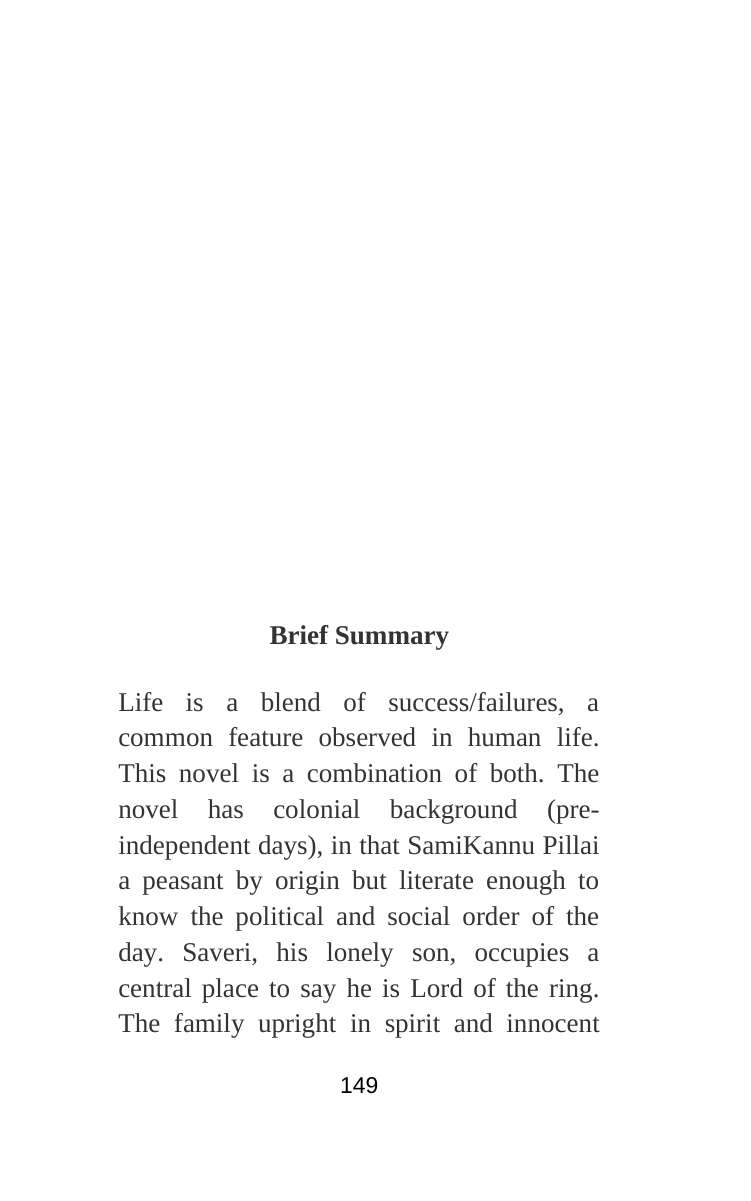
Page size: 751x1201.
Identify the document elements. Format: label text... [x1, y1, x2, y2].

text Brief Summary [118, 619, 600, 650]
